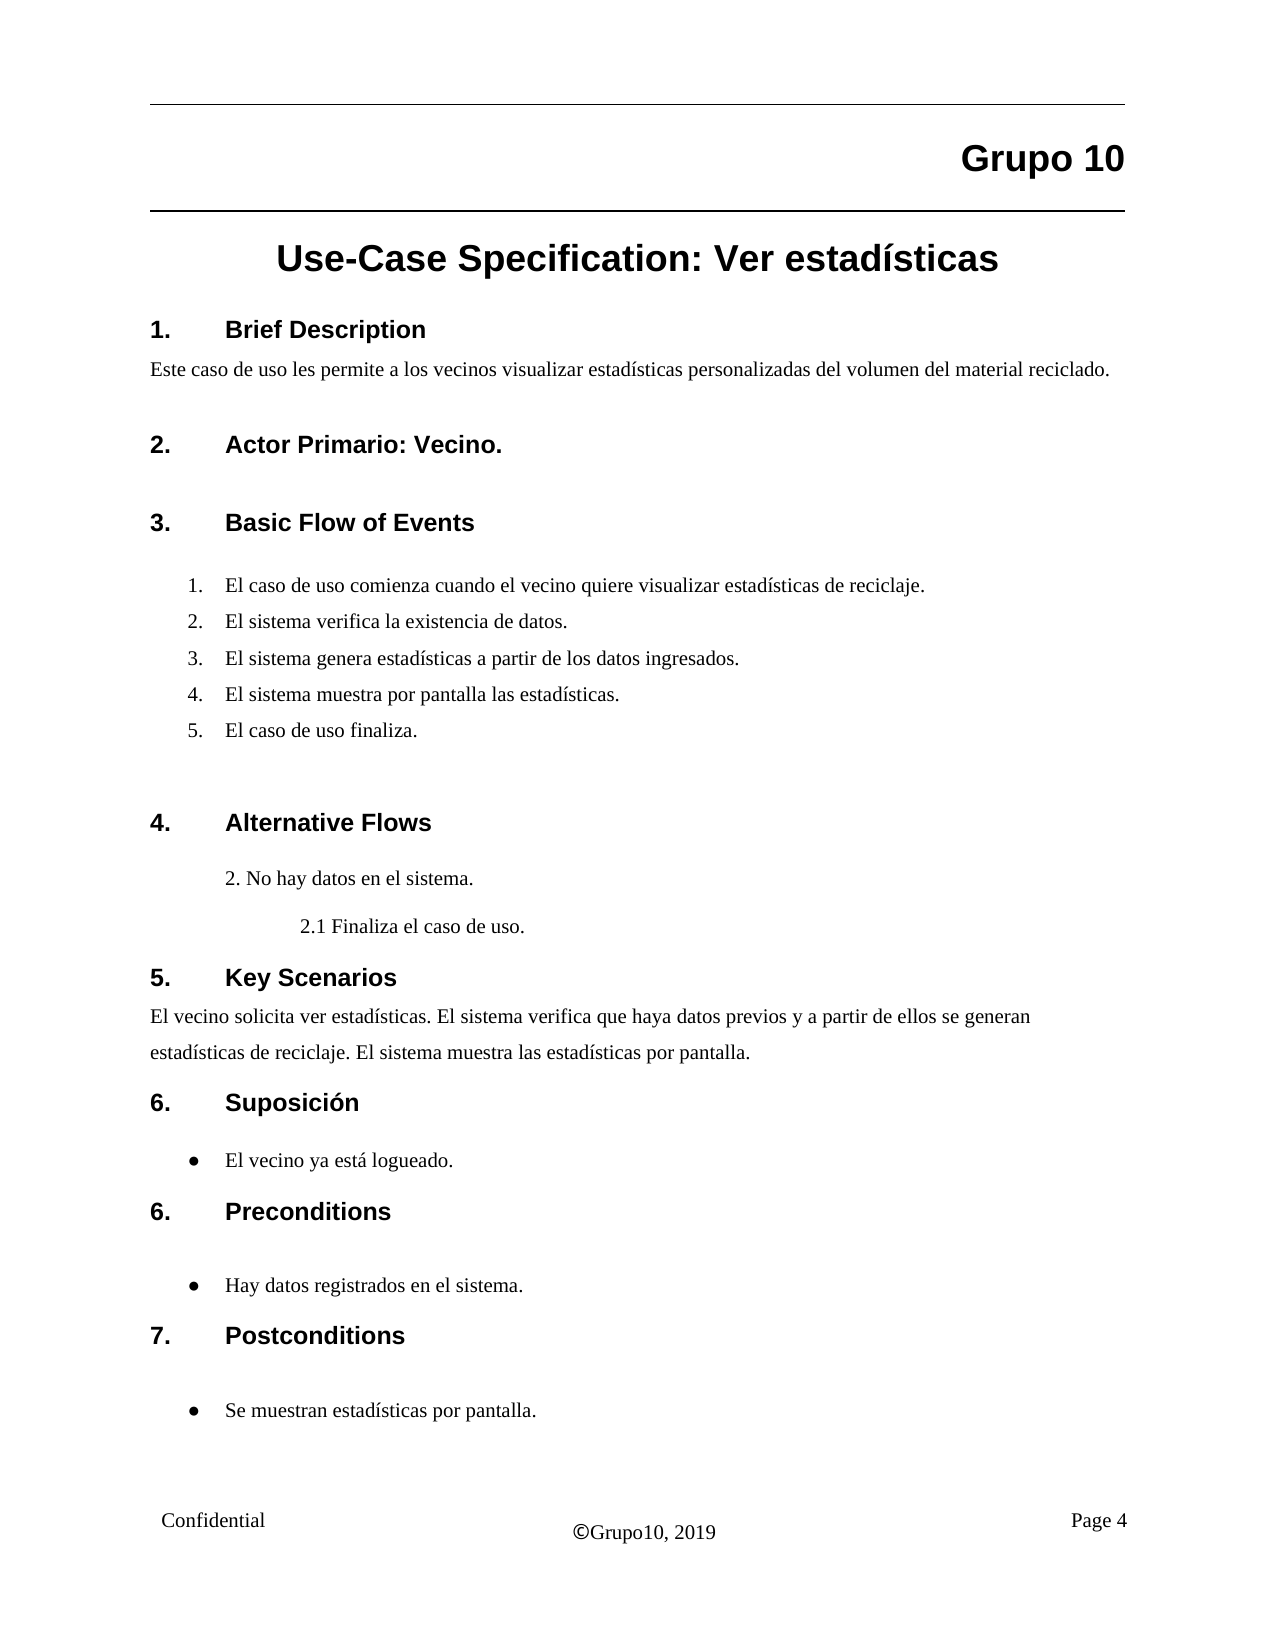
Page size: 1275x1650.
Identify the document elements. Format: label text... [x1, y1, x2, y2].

list Se muestran estadísticas por pantalla. [187, 1397, 1125, 1422]
list Brief Description [150, 315, 1125, 344]
text 2. No hay datos en el sistema. [225, 866, 1125, 889]
text El vecino solicita ver estadísticas. El sistema verifica que haya datos previos y a partir de ellos se generan estadísticas de reciclaje. El sistema muestra las estadísticas por pantalla. [150, 1004, 1125, 1064]
list El caso de uso comienza cuando el vecino quiere visualizar estadísticas de reciclaje. [187, 573, 1125, 597]
list El sistema genera estadísticas a partir de los datos ingresados. [187, 645, 1125, 669]
list Actor Primario: Vecino. [150, 430, 1125, 458]
list El caso de uso finaliza. [187, 717, 1125, 742]
text Use-Case Specification: Ver estadísticas [150, 236, 1125, 279]
list Basic Flow of Events [150, 508, 1125, 536]
list El vecino ya está logueado. [187, 1148, 1125, 1172]
list Key Scenarios [150, 963, 1125, 991]
text Este caso de uso les permite a los vecinos visualizar estadísticas personalizadas del volumen del material reciclado. [150, 357, 1125, 381]
list Hay datos registrados en el sistema. [187, 1273, 1125, 1297]
list El sistema verifica la existencia de datos. [187, 609, 1125, 633]
list Alternative Flows [150, 808, 1125, 837]
text 6. Preconditions [150, 1196, 1125, 1225]
list Suposición [150, 1088, 1125, 1117]
text 2.1 Finaliza el caso de uso. [225, 914, 1125, 938]
text 7. Postconditions [150, 1321, 1125, 1350]
list El sistema muestra por pantalla las estadísticas. [187, 681, 1125, 706]
